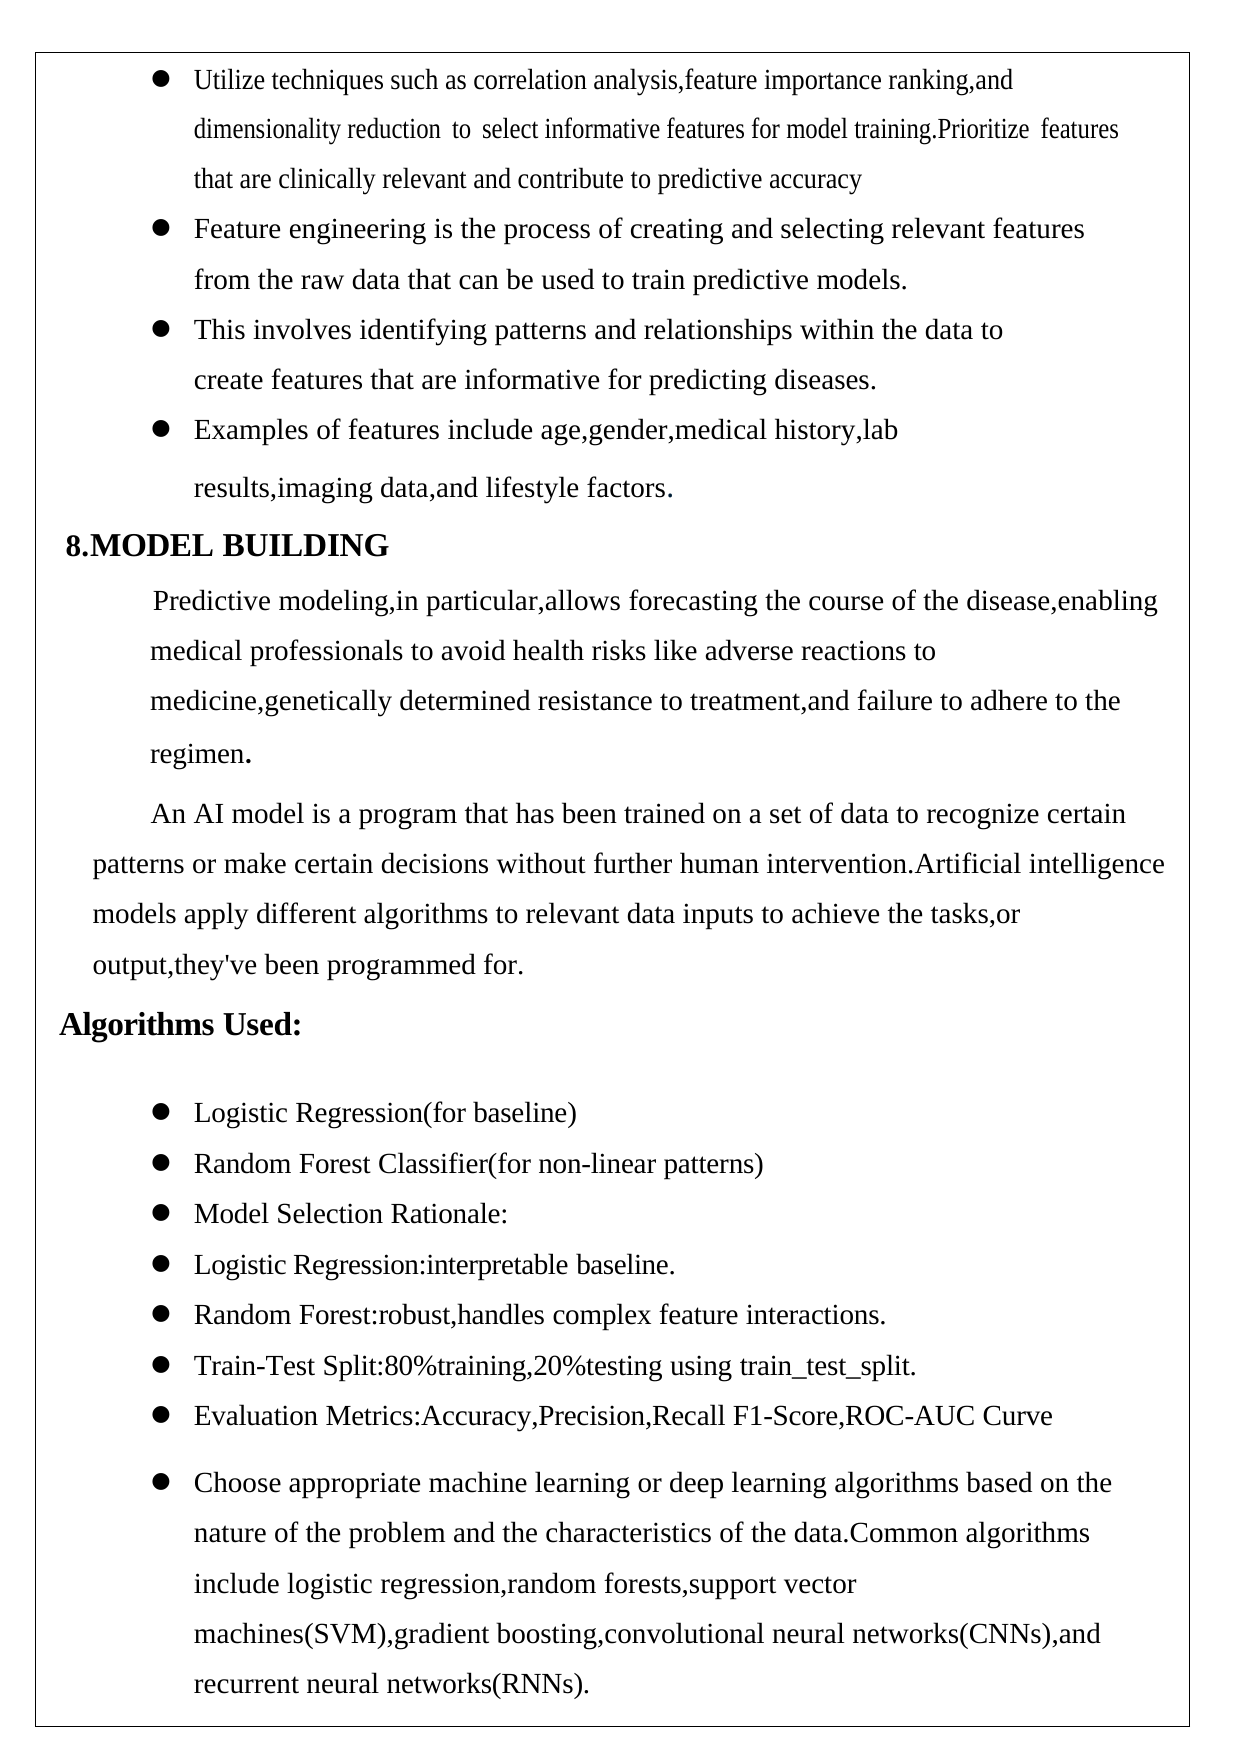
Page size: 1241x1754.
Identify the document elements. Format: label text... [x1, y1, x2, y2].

list Logistic Regression(for baseline) [150, 1096, 1181, 1129]
list Examples of features include age,gender,medical history,lab results,imaging data,and lifestyle factors. [150, 412, 1078, 506]
list Utilize techniques such as correlation analysis,feature importance ranking,and dimensionality reduction to select informative features for model training.Prioritize features that are clinically relevant and contribute to predictive accuracy [150, 62, 1127, 194]
list Train-Test Split:80%training,20%testing using train_test_split. [150, 1348, 1181, 1381]
list Evaluation Metrics:Accuracy,Precision,Recall F1-Score,ROC-AUC Curve [150, 1398, 1181, 1432]
text An AI model is a program that has been trained on a set of data to recognize certain patterns or make certain decisions without further human intervention.Artificial intelligence models apply different algorithms to relevant data inputs to achieve the tasks,or output,they've been programmed for. [92, 796, 1181, 980]
list Random Forest Classifier(for non-linear patterns) [150, 1146, 1181, 1180]
subtitle MODEL BUILDING [65, 526, 1181, 564]
subtitle Algorithms Used: [59, 1004, 1181, 1043]
text Predictive modeling,in particular,allows forecasting the course of the disease,enabling medical professionals to avoid health risks like adverse reactions to medicine,genetically determined resistance to treatment,and failure to adhere to the regimen. [150, 583, 1175, 770]
list Logistic Regression:interpretable baseline. [150, 1247, 1181, 1281]
list Random Forest:robust,handles complex feature interactions. [150, 1297, 1181, 1331]
list Feature engineering is the process of creating and selecting relevant features from the raw data that can be used to train predictive models. [150, 212, 1139, 296]
list This involves identifying patterns and relationships within the data to create features that are informative for predicting diseases. [150, 312, 1071, 396]
list Choose appropriate machine learning or deep learning algorithms based on the nature of the problem and the characteristics of the data.Common algorithms include logistic regression,random forests,support vector machines(SVM),gradient boosting,convolutional neural networks(CNNs),and recurrent neural networks(RNNs). [150, 1465, 1155, 1700]
list Model Selection Rationale: [150, 1197, 1181, 1230]
